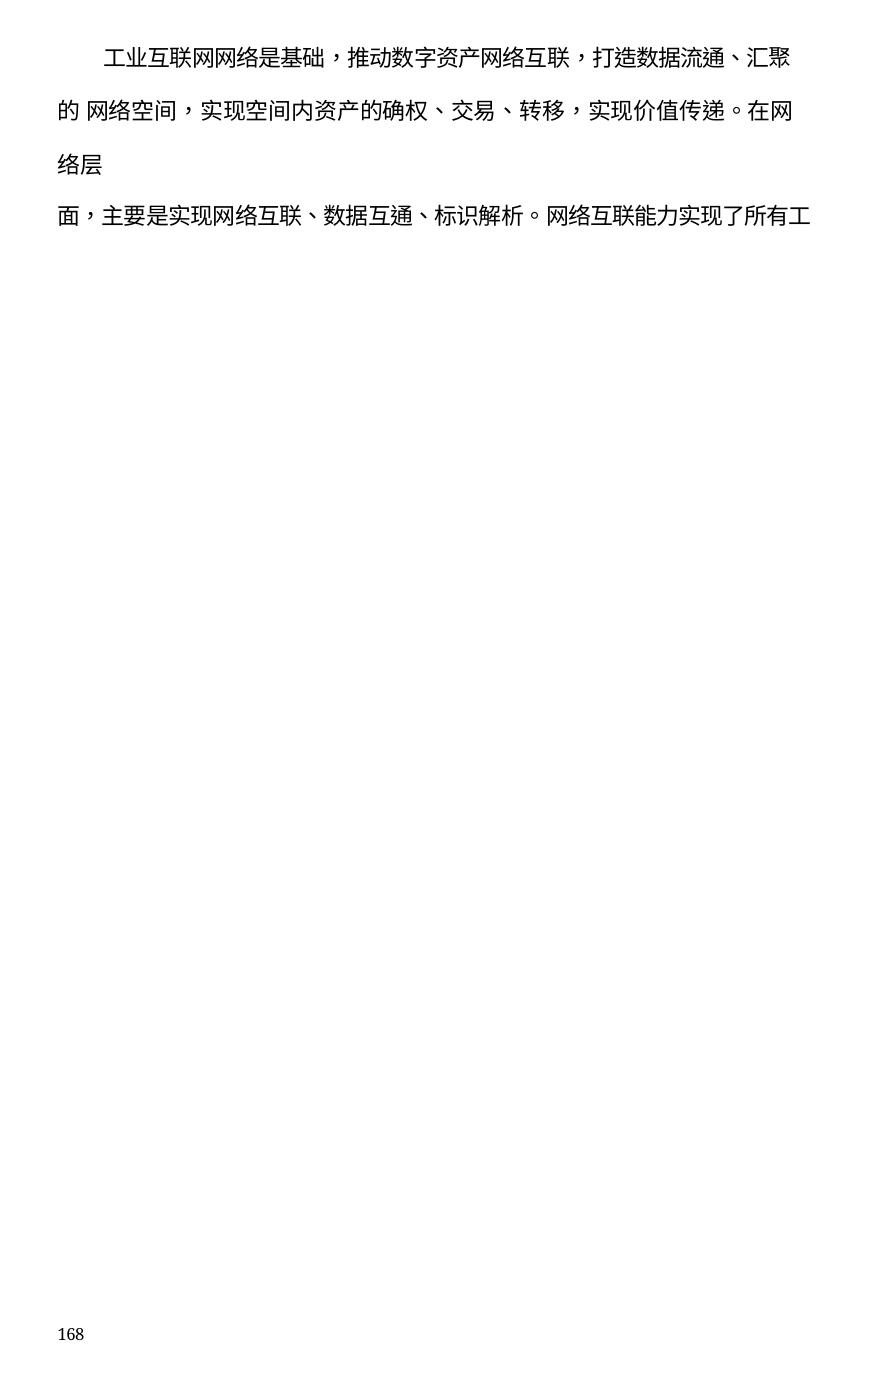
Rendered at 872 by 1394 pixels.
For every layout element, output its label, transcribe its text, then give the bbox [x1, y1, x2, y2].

text 工业互联网网络是基础，推动数字资产网络互联，打造数据流通、汇聚的 网络空间，实现空间内资产的确权、交易、转移，实现价值传递。在网络层 [57, 42, 812, 180]
text 面，主要是实现网络互联、数据互通、标识解析。网络互联能力实现了所有工 [57, 202, 820, 230]
